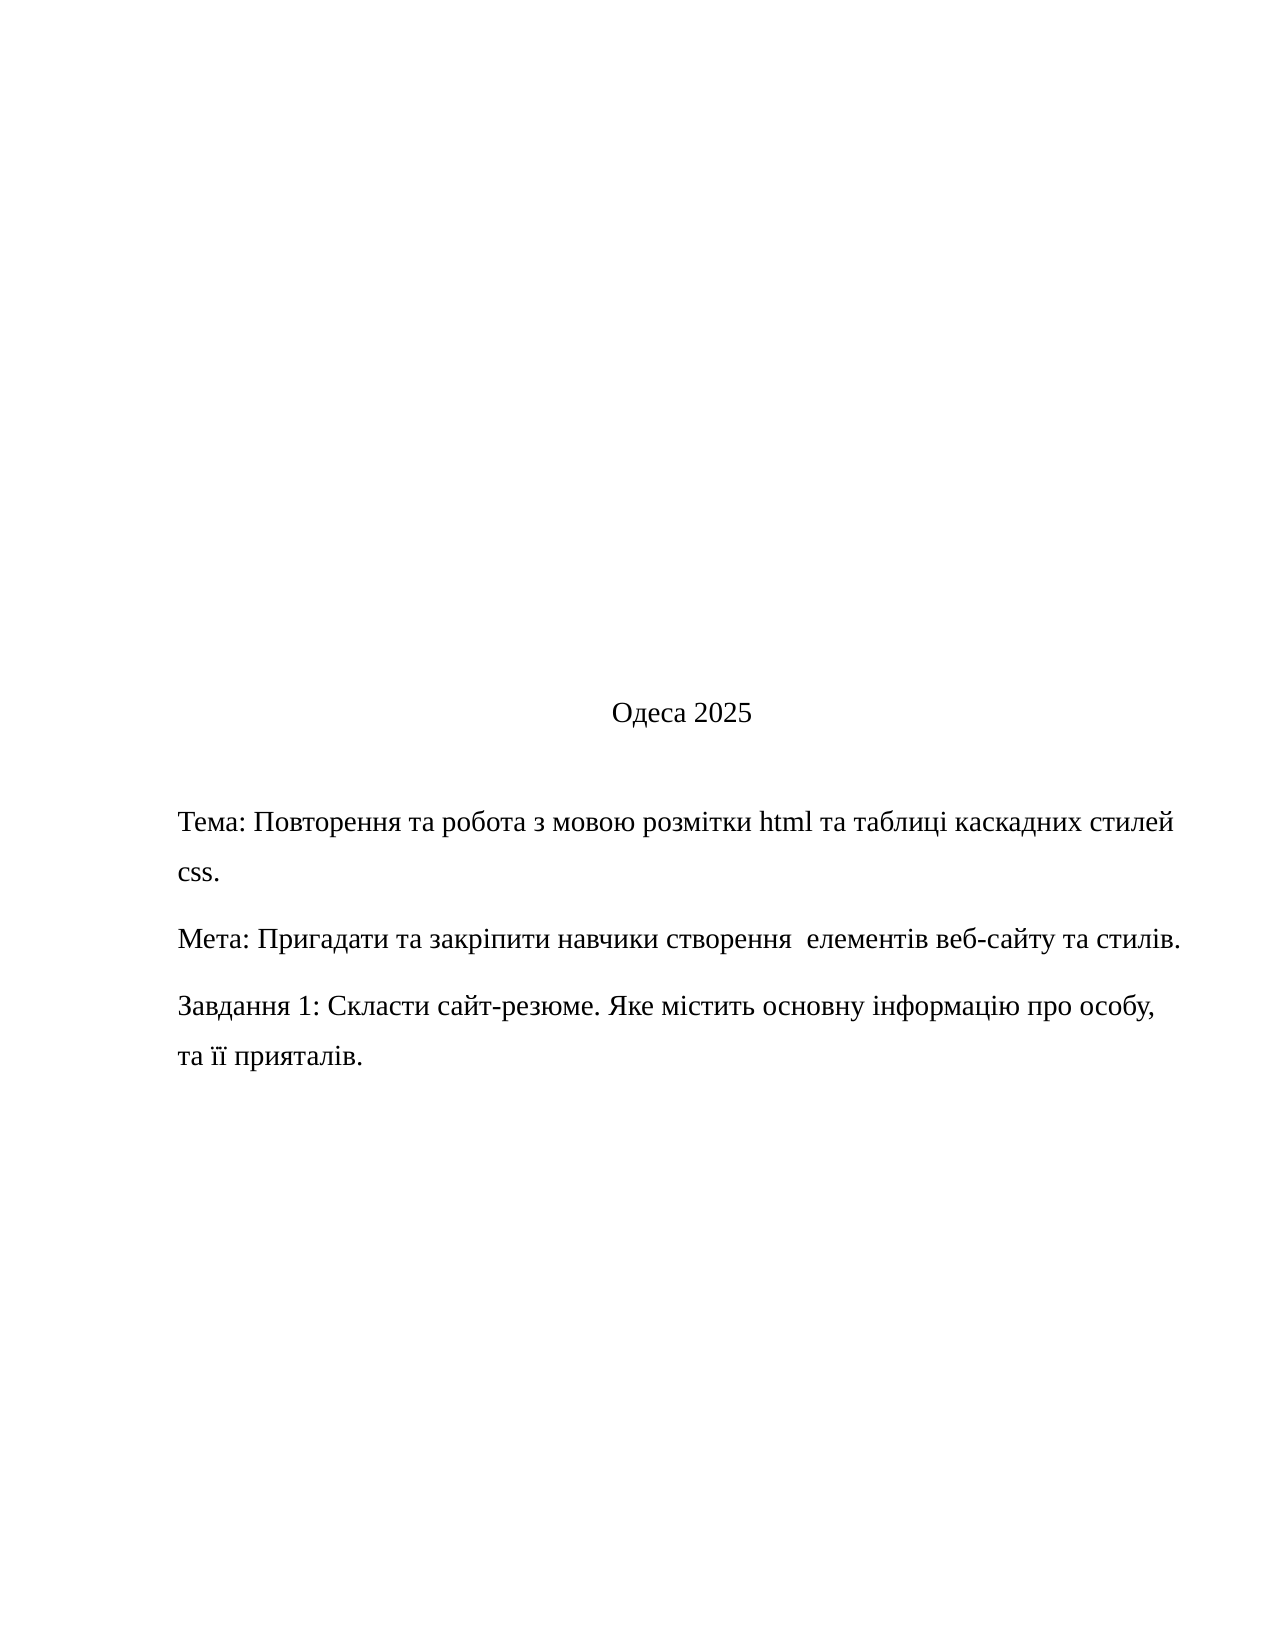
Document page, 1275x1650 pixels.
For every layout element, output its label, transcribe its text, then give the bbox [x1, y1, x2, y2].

text Тема: Повторення та робота з мовою розмітки html та таблиці каскадних стилей css. [177, 804, 1186, 888]
text Одеса 2025 [177, 695, 1186, 728]
text Завдання 1: Скласти сайт-резюме. Яке містить основну інформацію про особу, та її прияталів. [177, 988, 1186, 1072]
text Мета: Пригадати та закріпити навчики створення елементів веб-сайту та стилів. [177, 921, 1186, 955]
